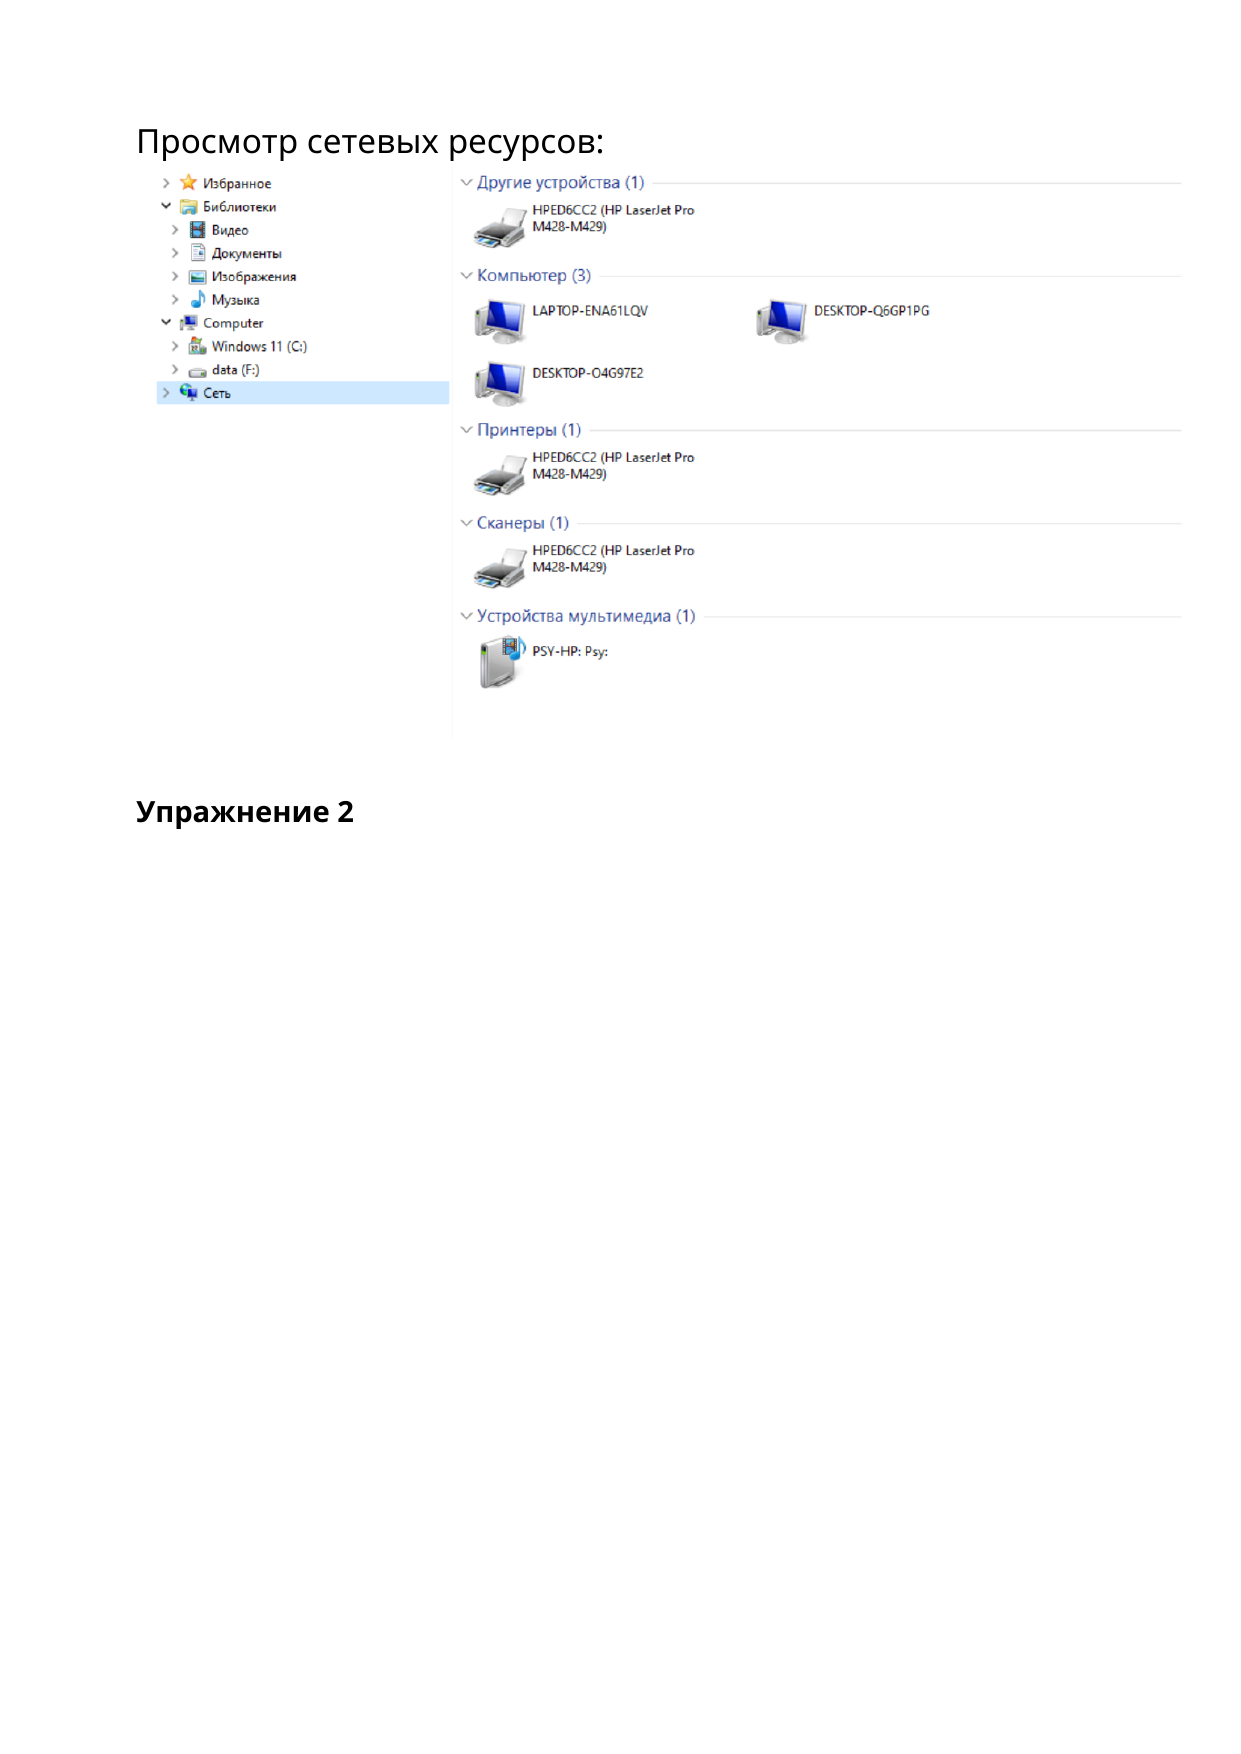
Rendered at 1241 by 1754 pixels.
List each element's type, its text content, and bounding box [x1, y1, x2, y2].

picture [154, 163, 1183, 739]
subtitle Упражнение 2 [136, 791, 1163, 831]
text Просмотр сетевых ресурсов: [136, 118, 1163, 163]
